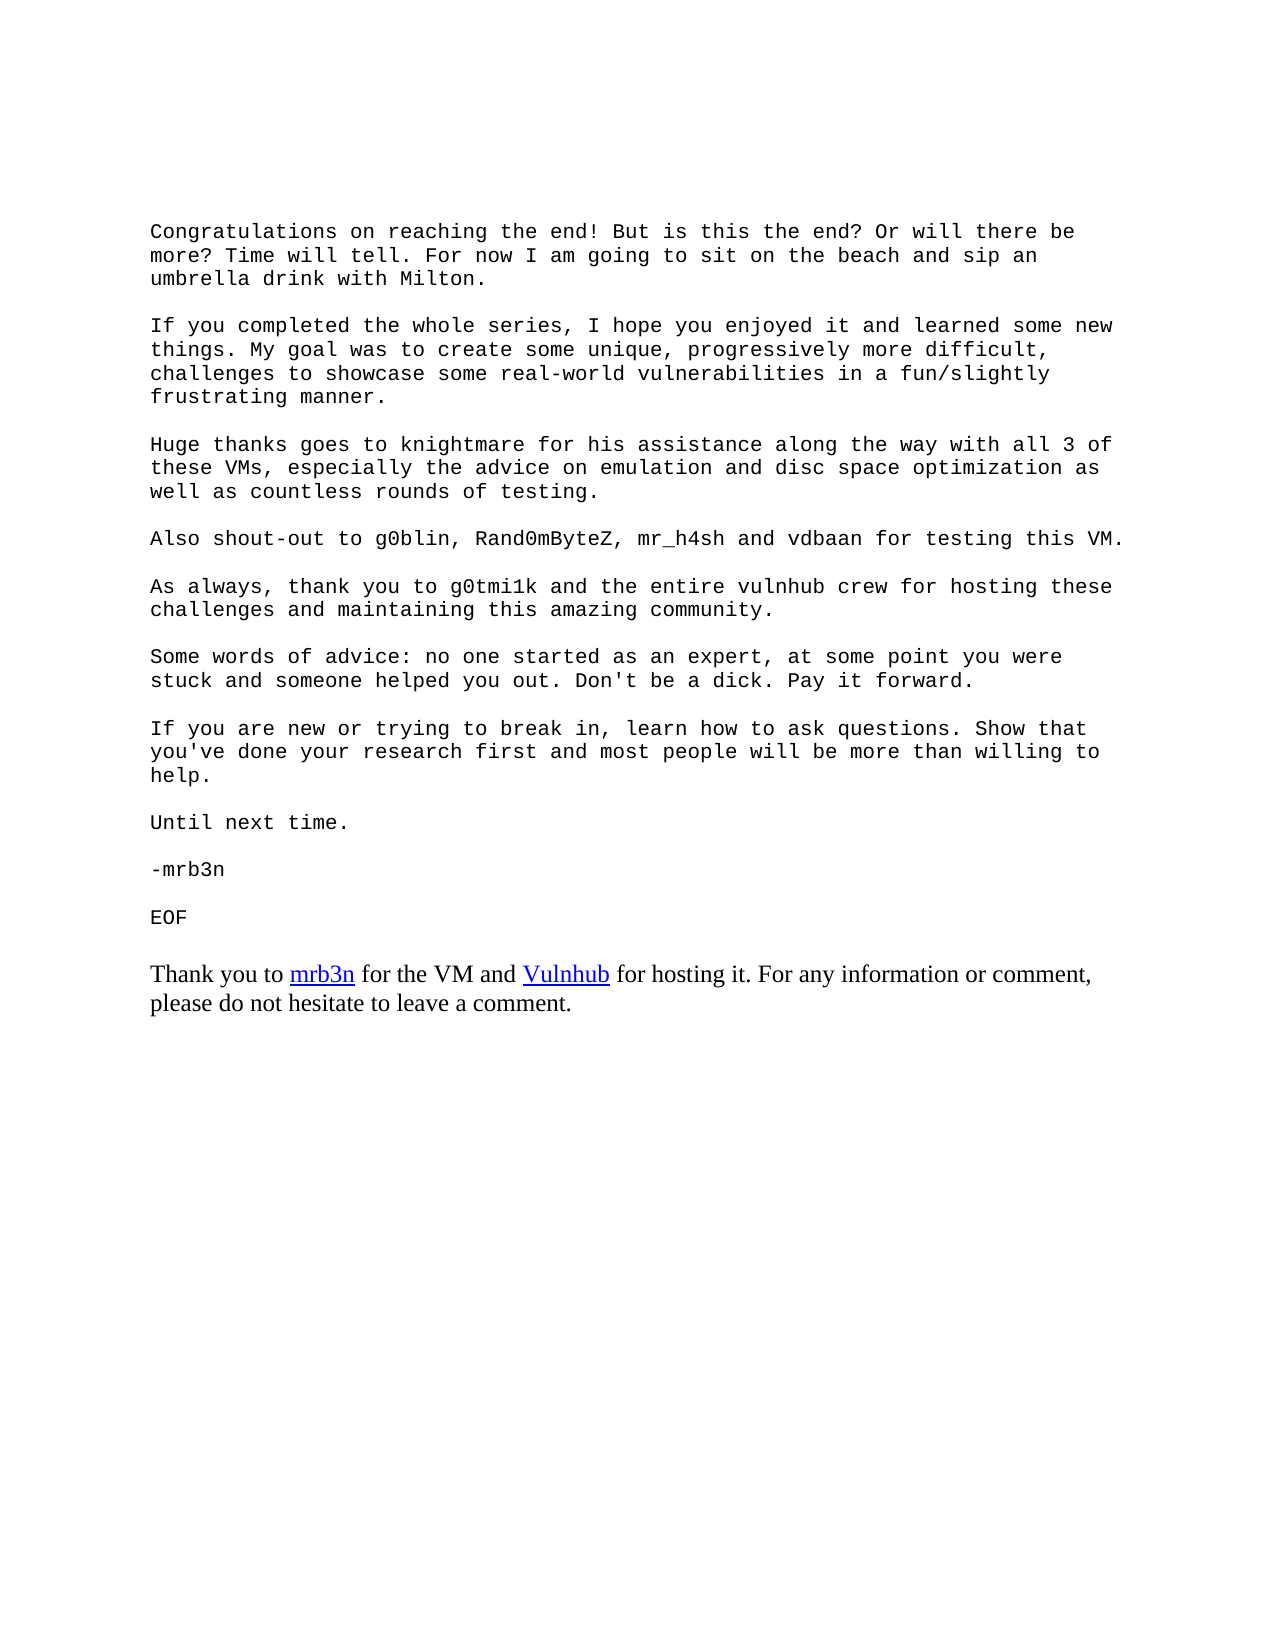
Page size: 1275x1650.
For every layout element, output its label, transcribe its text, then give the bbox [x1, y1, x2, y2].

text EOF [150, 907, 1125, 930]
text If you are new or trying to break in, learn how to ask questions. Show that you've done your research first and most people will be more than willing to help. [150, 717, 1125, 788]
text -mrb3n [150, 859, 1125, 883]
text Congratulations on reaching the end! But is this the end? Or will there be more? Time will tell. For now I am going to sit on the beach and sip an umbrella drink with Milton. [150, 221, 1125, 292]
text Huge thanks goes to knightmare for his assistance along the way with all 3 of these VMs, especially the advice on emulation and disc space optimization as well as countless rounds of testing. [150, 434, 1125, 505]
text Also shout-out to g0blin, Rand0mByteZ, mr_h4sh and vdbaan for testing this VM. [150, 528, 1125, 552]
text If you completed the whole series, I hope you enjoyed it and learned some new things. My goal was to create some unique, progressively more difficult, challenges to showcase some real-world vulnerabilities in a fun/slightly frustrating manner. [150, 316, 1125, 410]
text As always, thank you to g0tmi1k and the entire vulnhub crew for hosting these challenges and maintaining this amazing community. [150, 576, 1125, 623]
text Until next time. [150, 812, 1125, 836]
text Some words of advice: no one started as an expert, at some point you were stuck and someone helped you out. Don't be a dick. Pay it forward. [150, 647, 1125, 694]
text Thank you to mrb3n for the VM and Vulnhub for hosting it. For any information or comment, please do not hesitate to leave a comment. [150, 959, 1125, 1017]
